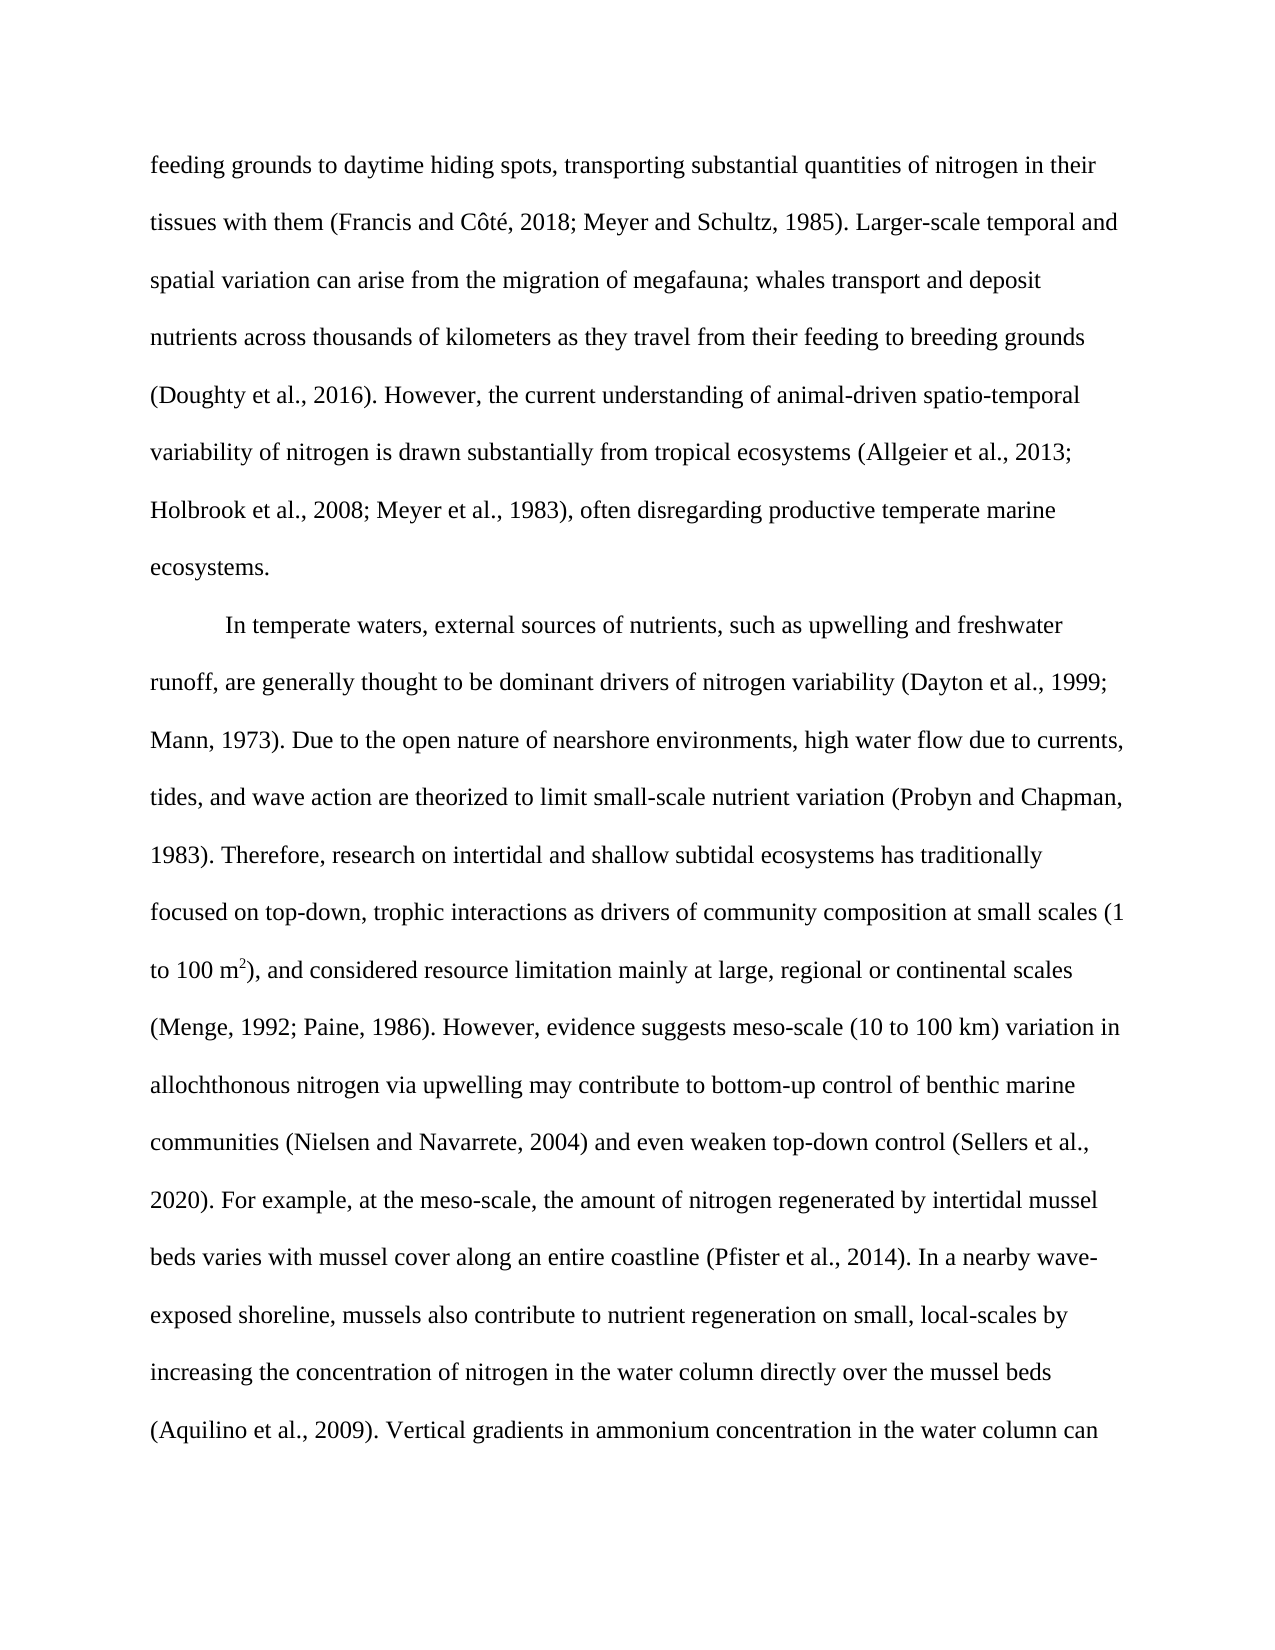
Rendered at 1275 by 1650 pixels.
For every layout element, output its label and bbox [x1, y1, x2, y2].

text [150, 150, 1125, 581]
text [150, 610, 1125, 1444]
